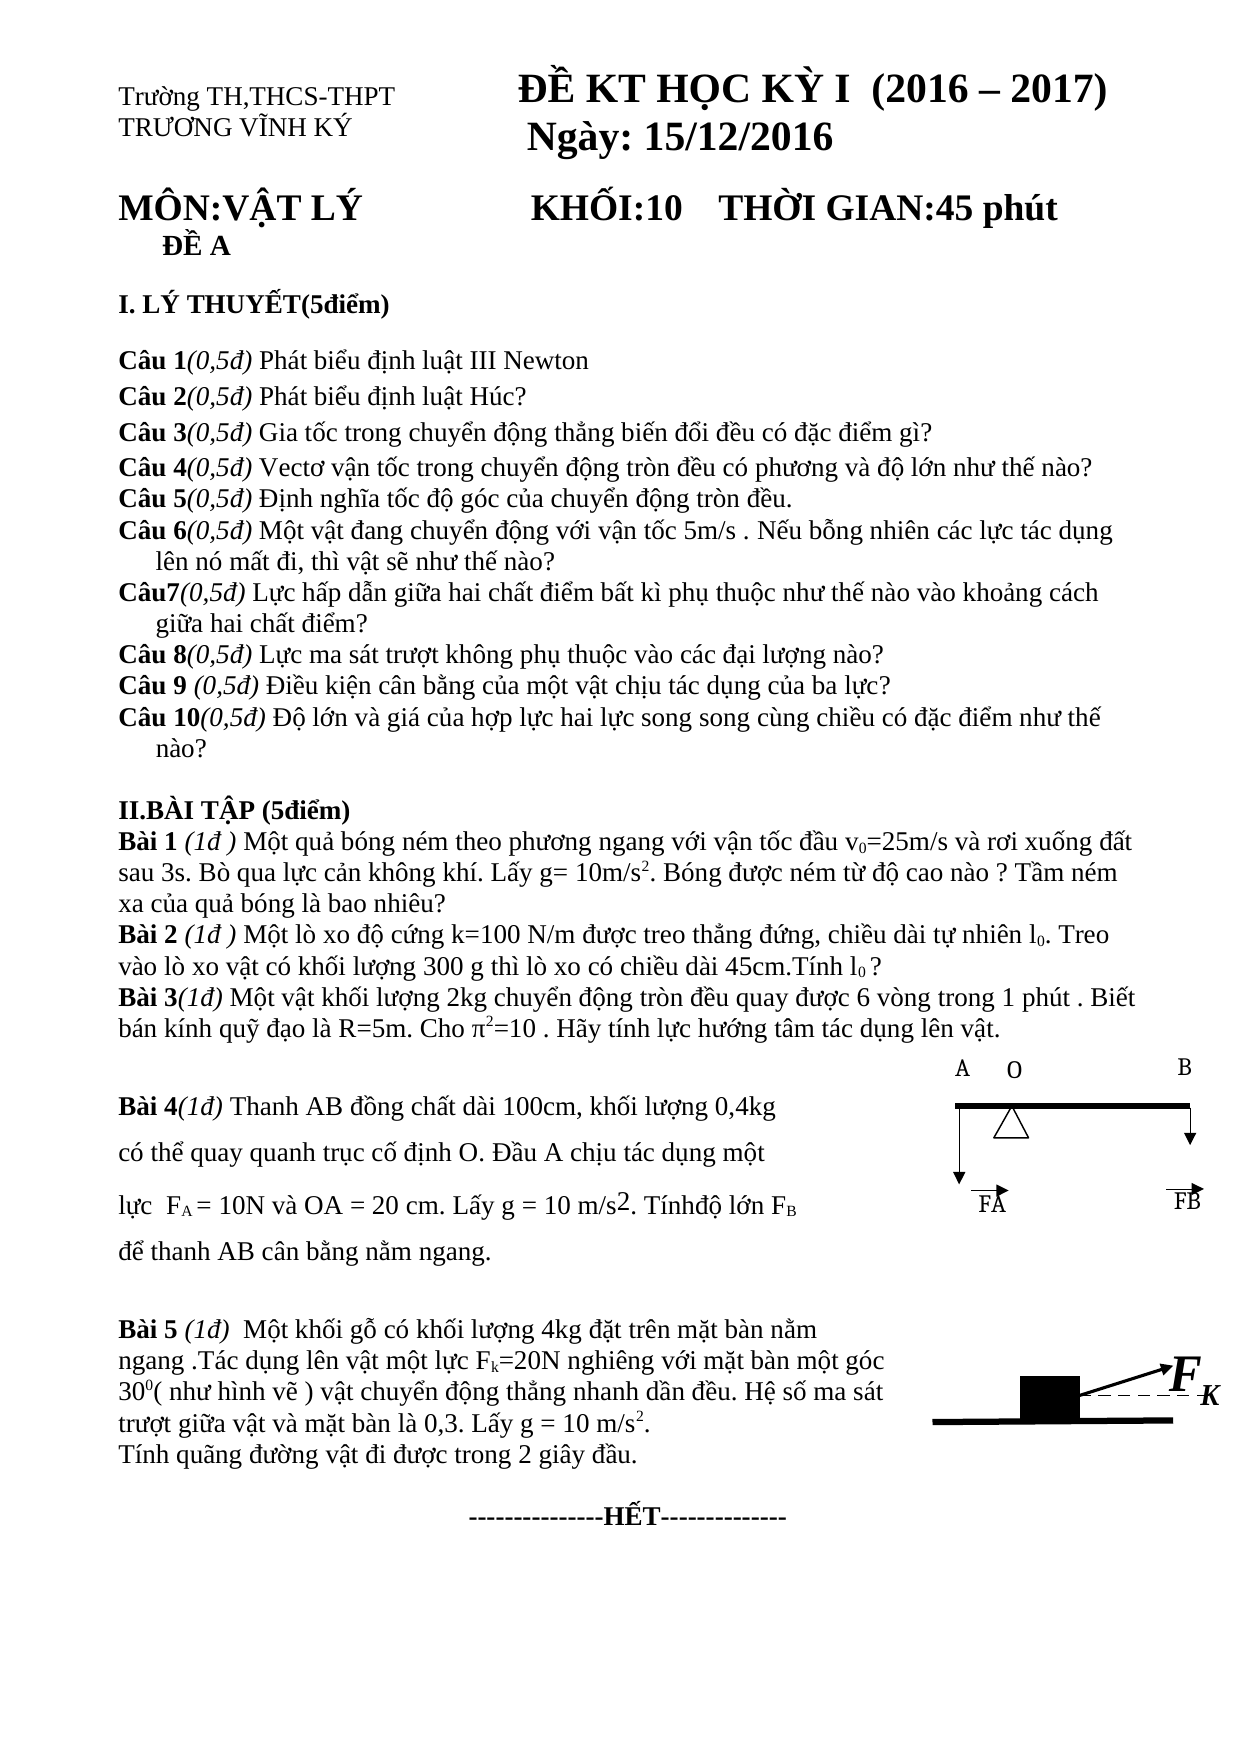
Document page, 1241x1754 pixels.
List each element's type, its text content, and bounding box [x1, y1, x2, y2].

text Bài 3(1đ) Một vật khối lượng 2kg chuyển động tròn đều quay được 6 vòng trong 1 phút . Biết bán kính quỹ đạo là R=5m. Cho π2=10 . Hãy tính lực hướng tâm tác dụng lên vật. [118, 981, 1137, 1043]
text II.BÀI TẬP (5điểm) [118, 794, 1137, 825]
text Bài 5 (1đ) Một khối gỗ có khối lượng 4kg đặt trên mặt bàn nằm ngang .Tác dụng lên vật một lực Fk=20N nghiêng với mặt bàn một góc 300( như hình vẽ ) vật chuyển động thẳng nhanh dần đều. Hệ số ma sát trượt giữa vật và mặt bàn là 0,3. Lấy g = 10 m/s2. [118, 1313, 1137, 1438]
text Câu 4(0,5đ) Vectơ vận tốc trong chuyển động tròn đều có phương và độ lớn như thế nào? [118, 451, 1137, 483]
table_header Trường TH,THCS-THPT TRƯƠNG VĨNH KÝ [107, 38, 411, 185]
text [118, 1500, 1137, 1531]
text Câu 9 (0,5đ) Điều kiện cân bằng của một vật chịu tác dụng của ba lực? [118, 669, 1137, 701]
text Tính quãng đường vật đi được trong 2 giây đầu. [118, 1438, 1137, 1469]
text I. LÝ THUYẾT(5điểm) [118, 288, 1137, 319]
text Bài 2 (1đ ) Một lò xo độ cứng k=100 N/m được treo thẳng đứng, chiều dài tự nhiên l0. Treo vào lò xo vật có khối lượng 300 g thì lò xo có chiều dài 45cm.Tính l0 ? [118, 919, 1137, 981]
table_header ĐỀ KT HỌC KỲ I (2016 – 2017) Ngày: 15/12/2016 [411, 38, 1206, 185]
text Câu 6(0,5đ) Một vật đang chuyển động với vận tốc 5m/s . Nếu bỗng nhiên các lực tác dụng lên nó mất đi, thì vật sẽ như thế nào? [118, 514, 1137, 576]
text Câu 10(0,5đ) Độ lớn và giá của hợp lực hai lực song song cùng chiều có đặc điểm như thế nào? [118, 701, 1137, 763]
text Câu 5(0,5đ) Định nghĩa tốc độ góc của chuyển động tròn đều. [118, 483, 1137, 514]
text Bài 1 (1đ ) Một quả bóng ném theo phương ngang với vận tốc đầu v0=25m/s và rơi xuống đất sau 3s. Bò qua lực cản không khí. Lấy g= 10m/s2. Bóng được ném từ độ cao nào ? Tầm ném xa của quả bóng là bao nhiêu? [118, 825, 1137, 919]
text Câu 2(0,5đ) Phát biểu định luật Húc? [118, 380, 1137, 411]
text ĐỀ A [118, 228, 1137, 262]
text Bài 4(1đ) Thanh AB đồng chất dài 100cm, khối lượng 0,4kg có thể quay quanh trục cố định O. Đầu A chịu tác dụng một lực FA = 10N và OA = 20 cm. Lấy g = 10 m/s2. Tínhđộ lớn FB để thanh AB cân bằng nằm ngang. [118, 1090, 799, 1267]
text Câu 8(0,5đ) Lực ma sát trượt không phụ thuộc vào các đại lượng nào? [118, 638, 1137, 669]
text Câu 1(0,5đ) Phát biểu định luật III Newton [118, 344, 1137, 375]
text Câu 3(0,5đ) Gia tốc trong chuyển động thẳng biến đổi đều có đặc điểm gì? [118, 416, 1137, 447]
text Câu7(0,5đ) Lực hấp dẫn giữa hai chất điểm bất kì phụ thuộc như thế nào vào khoảng cách giữa hai chất điểm? [118, 576, 1137, 638]
text MÔN:VẬT LÝ KHỐI:10 THỜI GIAN:45 phút [118, 185, 1137, 228]
